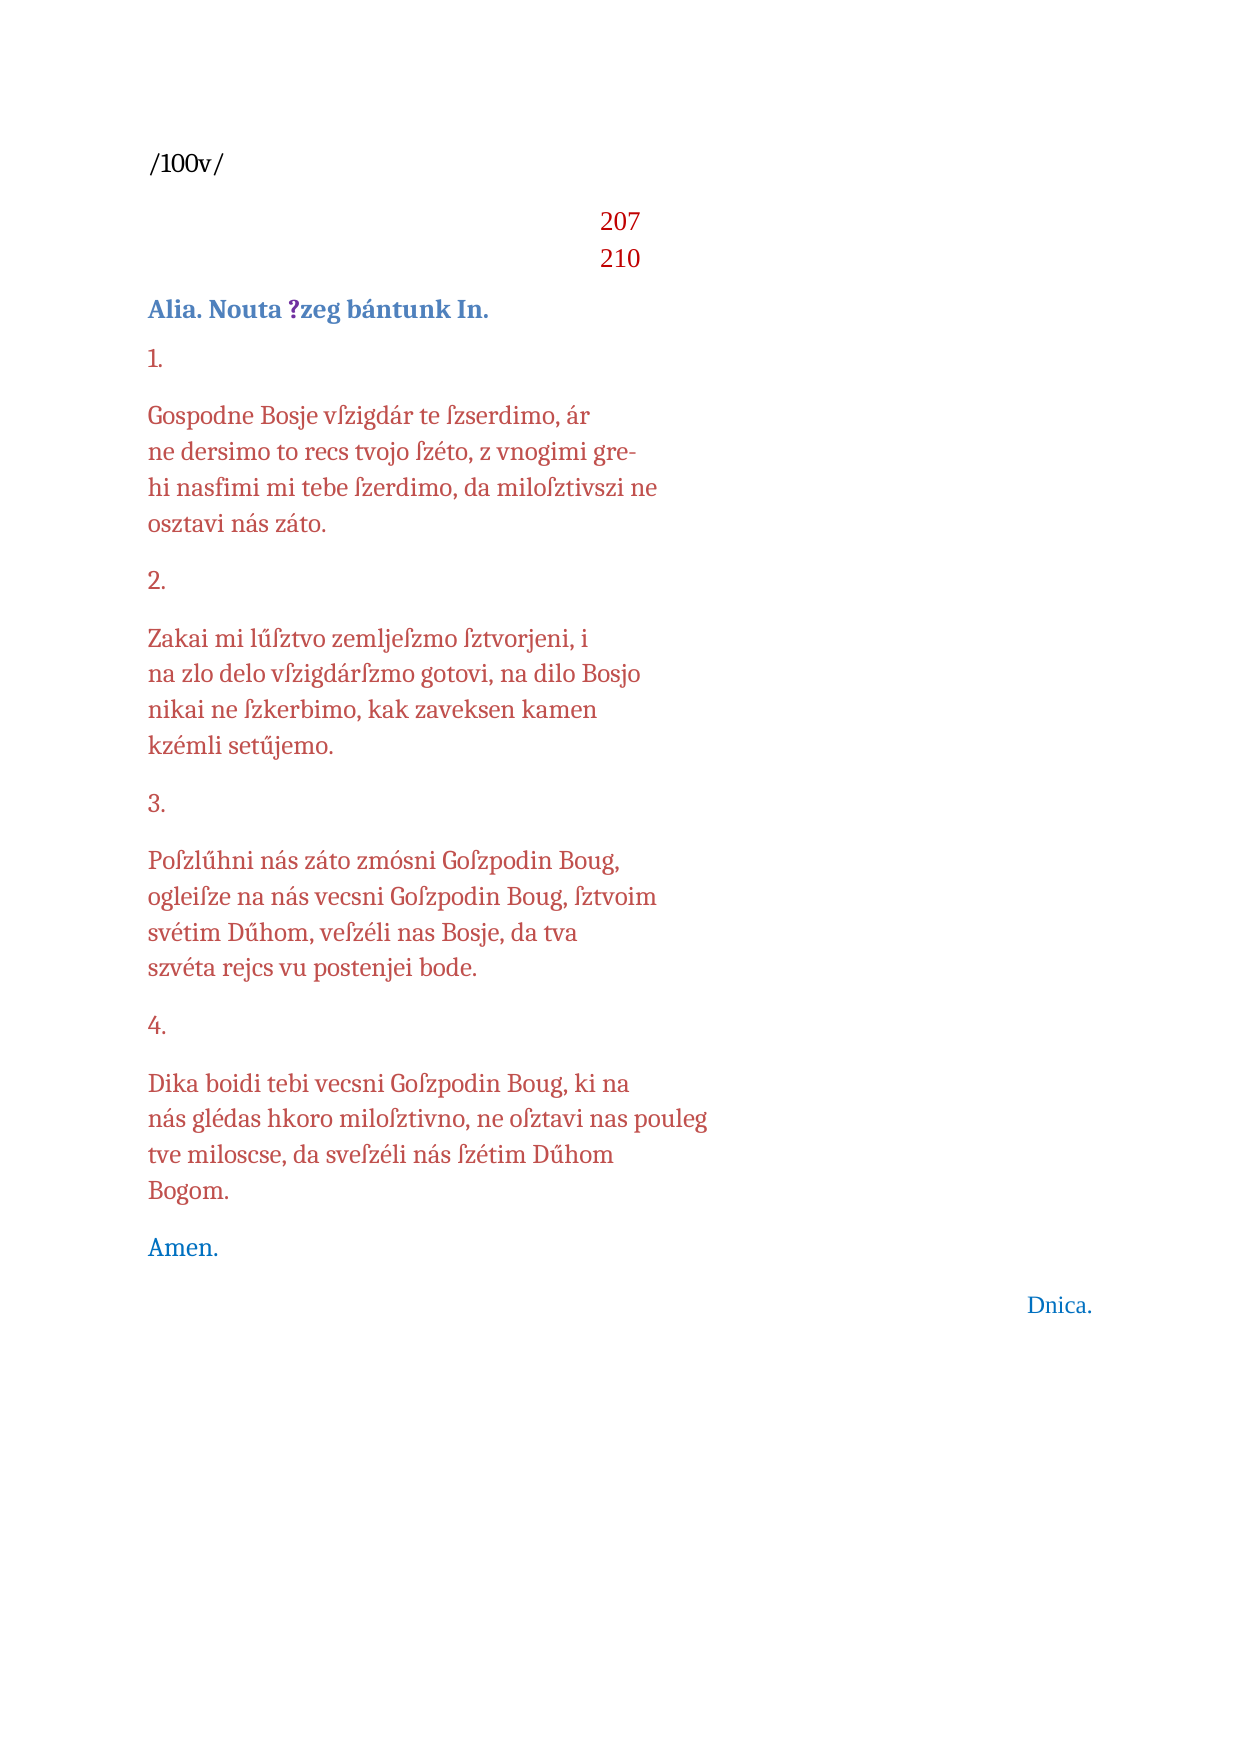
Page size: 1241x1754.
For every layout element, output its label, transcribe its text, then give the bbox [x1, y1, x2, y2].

text 210 [148, 243, 1093, 274]
text /100v/ [148, 148, 1093, 179]
text 207 [148, 205, 1093, 236]
text Gospodne Bosje vſzigdár te ſzserdimo, ár ne dersimo to recs tvojo ſzéto, z vnogimi gre- hi nasfimi mi tebe ſzerdimo, da miloſztivszi ne osztavi nás záto. [148, 400, 1093, 539]
text 4. [148, 1010, 1093, 1041]
text 3. [148, 788, 1093, 819]
subtitle Alia. Nouta ?zeg bántunk In. [148, 294, 1093, 326]
text Poſzlűhni nás záto zmósni Goſzpodin Boug, ogleiſze na nás vecsni Goſzpodin Boug, ſztvoim svétim Dűhom, veſzéli nas Bosje, da tva szvéta rejcs vu postenjei bode. [148, 845, 1093, 983]
text 2. [148, 565, 1093, 596]
text 1. [148, 343, 1093, 374]
text Dnica. [148, 1290, 1093, 1319]
text Amen. [148, 1232, 1093, 1263]
text Dika boidi tebi vecsni Goſzpodin Boug, ki na nás glédas hkoro miloſztivno, ne oſztavi nas pouleg tve miloscse, da sveſzéli nás ſzétim Dűhom Bogom. [148, 1068, 1093, 1206]
text Zakai mi lűſztvo zemljeſzmo ſztvorjeni, i na zlo delo vſzigdárſzmo gotovi, na dilo Bosjo nikai ne ſzkerbimo, kak zaveksen kamen kzémli setűjemo. [148, 623, 1093, 761]
